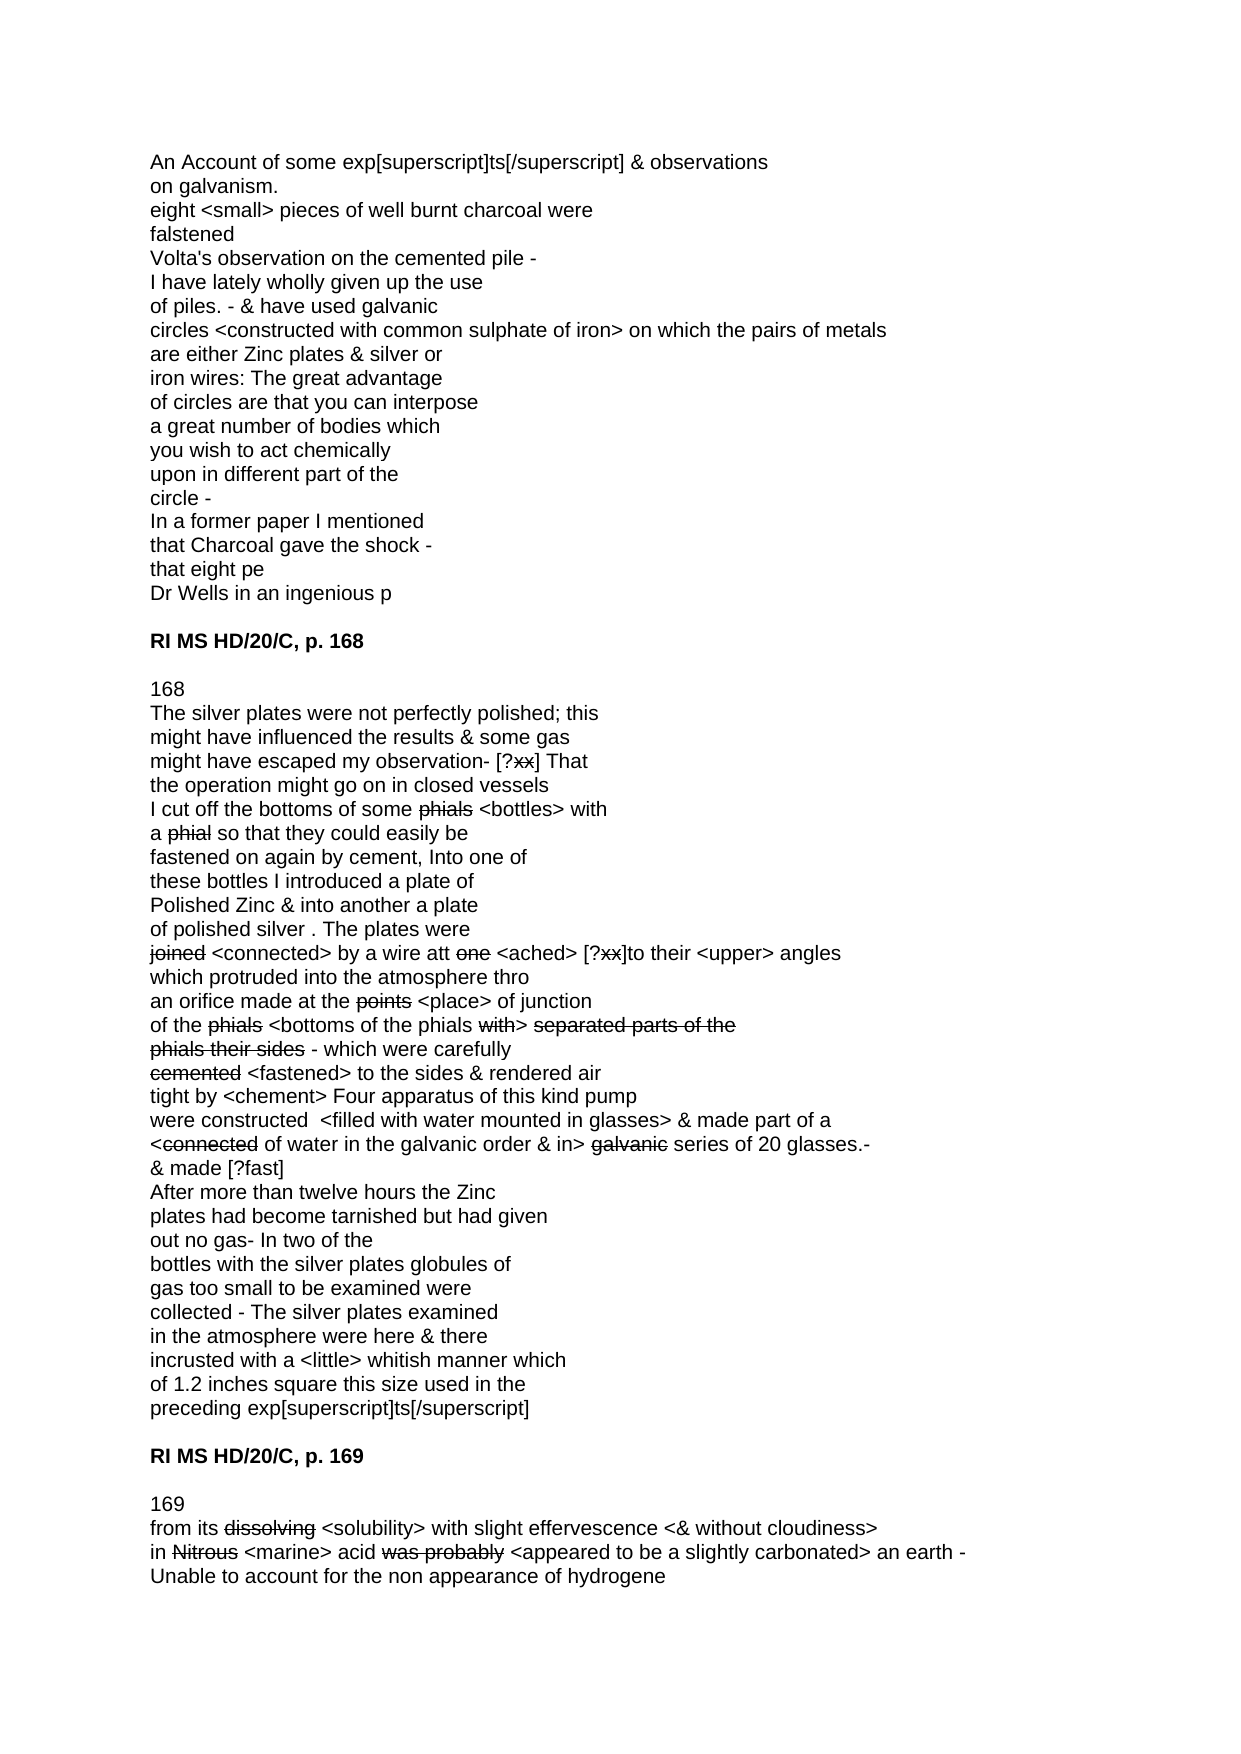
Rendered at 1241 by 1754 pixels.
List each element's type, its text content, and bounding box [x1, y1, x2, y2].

text RI MS HD/20/C, p. 168 [150, 629, 1090, 653]
text RI MS HD/20/C, p. 169 [150, 1444, 1090, 1468]
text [150, 150, 1090, 605]
text 168 The silver plates were not perfectly polished; this might have influenced the results & some gas might have escaped my observation- [?xx] That the operation might go on in closed vessels I cut off the bottoms of some phials <bottles> with a phial so that they could easily be fastened on again by cement, Into one of these bottles I introduced a plate of Polished Zinc & into another a plate of polished silver . The plates were joined <connected> by a wire att one <ached> [?xx]to their <upper> angles which protruded into the atmosphere thro an orifice made at the points <place> of junction of the phials <bottoms of the phials with> separated parts of the phials their sides - which were carefully cemented <fastened> to the sides & rendered air tight by <chement> Four apparatus of this kind pump were constructed <filled with water mounted in glasses> & made part of a <connected of water in the galvanic order & in> galvanic series of 20 glasses.- & made [?fast] After more than twelve hours the Zinc plates had become tarnished but had given out no gas- In two of the bottles with the silver plates globules of gas too small to be examined were collected - The silver plates examined in the atmosphere were here & there incrusted with a <little> whitish manner which of 1.2 inches square this size used in the preceding exp[superscript]ts[/superscript] [150, 677, 1090, 1420]
